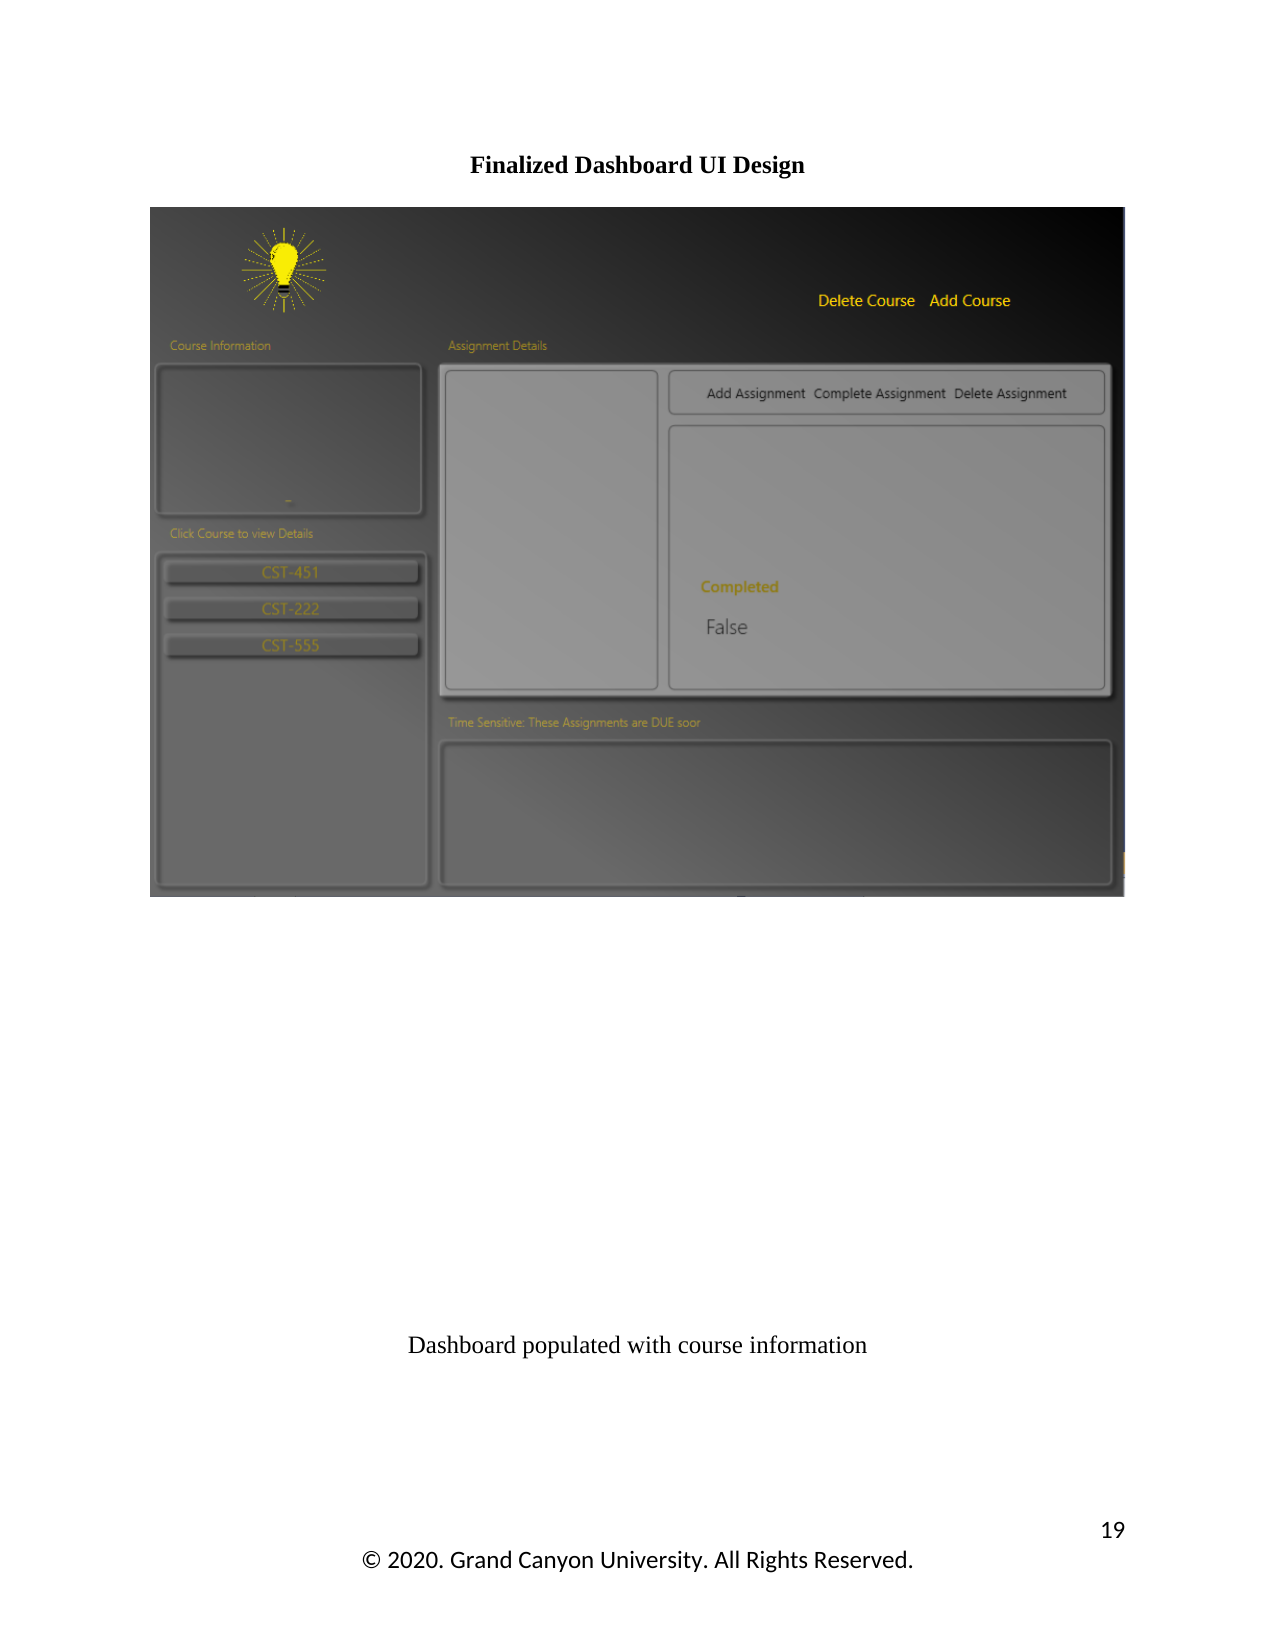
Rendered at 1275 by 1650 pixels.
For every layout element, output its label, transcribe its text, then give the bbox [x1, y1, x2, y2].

picture [150, 207, 1125, 897]
text Dashboard populated with course information [150, 1330, 1125, 1359]
text Finalized Dashboard UI Design [150, 150, 1125, 179]
